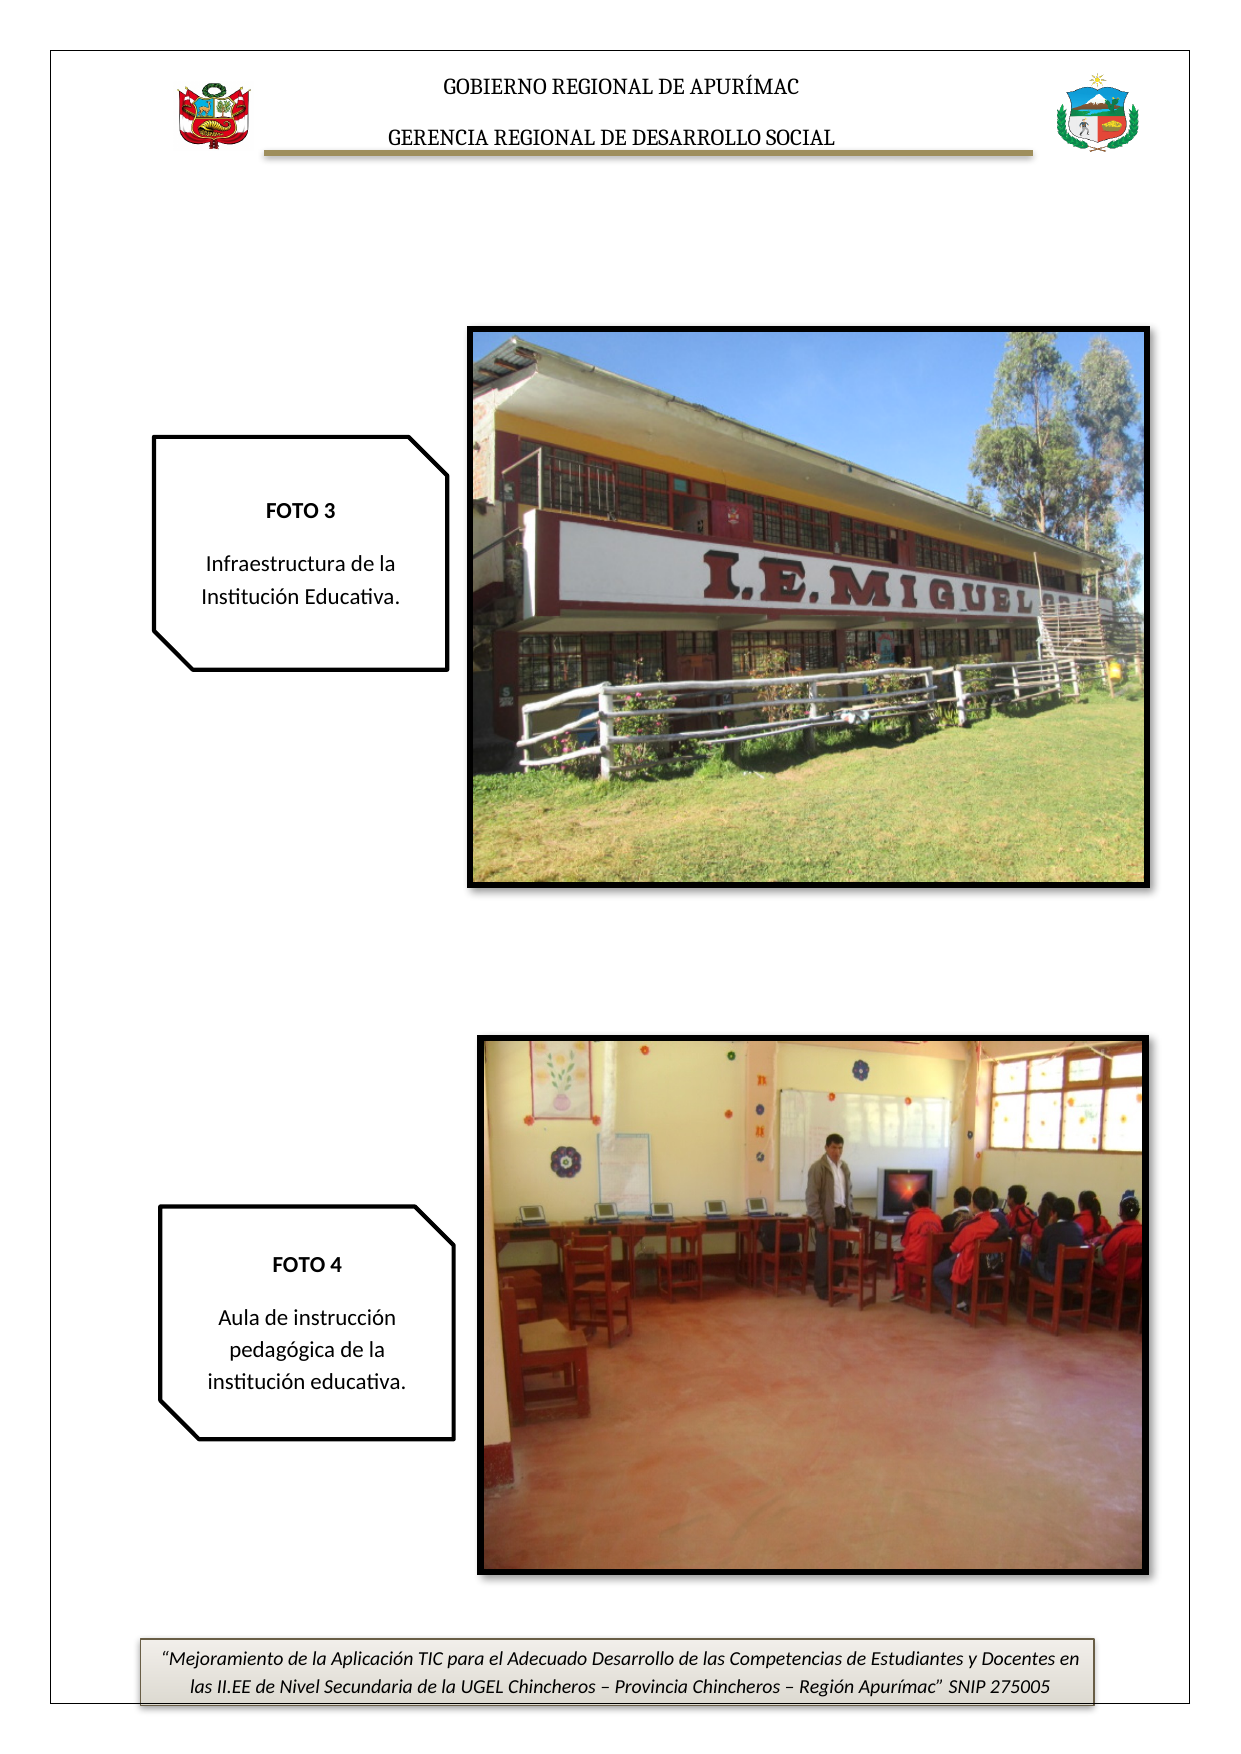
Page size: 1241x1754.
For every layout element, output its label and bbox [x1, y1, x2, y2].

picture [484, 1041, 1142, 1569]
picture [1057, 72, 1139, 152]
picture [173, 81, 254, 151]
picture [473, 332, 1144, 882]
